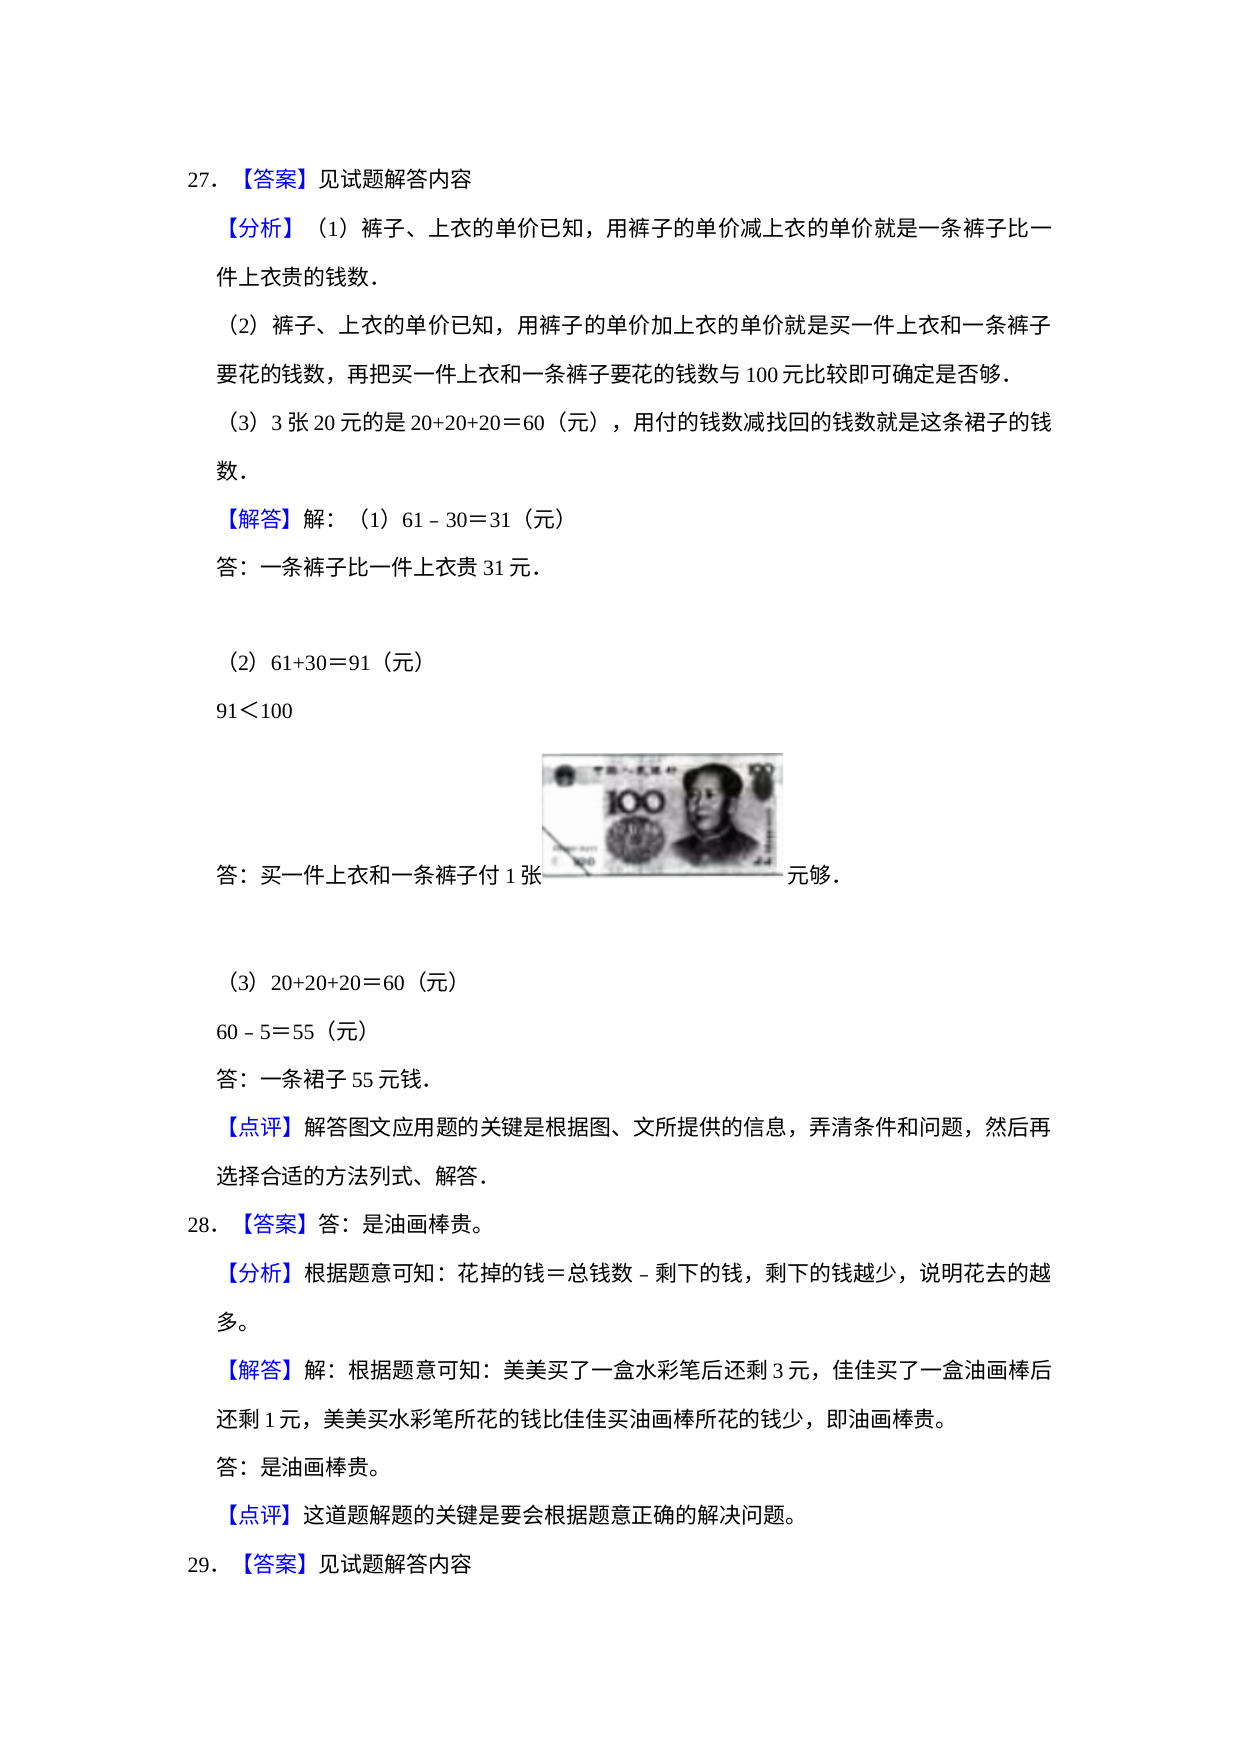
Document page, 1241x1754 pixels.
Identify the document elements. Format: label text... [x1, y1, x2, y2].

picture [541, 753, 788, 884]
text 60﹣5＝55（元） [216, 1013, 1053, 1046]
text （3）20+20+20＝60（元） [216, 965, 1053, 997]
text （2）61+30＝91（元） [216, 644, 1053, 677]
text 答：一条裤子比一件上衣贵31元． [216, 550, 1053, 582]
text 29．【答案】见试题解答内容 [187, 1546, 1053, 1579]
text （3）3张20元的是20+20+20＝60（元），用付的钱数减找回的钱数就是这条裙子的钱数． [216, 404, 1053, 486]
text 【点评】解答图文应用题的关键是根据图、文所提供的信息，弄清条件和问题，然后再选择合适的方法列式、解答． [216, 1110, 1053, 1191]
text 【分析】（1）裤子、上衣的单价已知，用裤子的单价减上衣的单价就是一条裤子比一件上衣贵的钱数． [216, 210, 1053, 292]
text 【点评】这道题解题的关键是要会根据题意正确的解决问题。 [216, 1498, 1053, 1530]
text 91＜100 [216, 692, 1053, 725]
text 答：是油画棒贵。 [216, 1449, 1053, 1482]
text 27．【答案】见试题解答内容 [187, 162, 1053, 194]
text 【分析】根据题意可知：花掉的钱＝总钱数﹣剩下的钱，剩下的钱越少，说明花去的越多。 [216, 1255, 1053, 1337]
text 28．【答案】答：是油画棒贵。 [187, 1207, 1053, 1239]
text 【解答】解：（1）61﹣30＝31（元） [216, 502, 1053, 534]
text 答：一条裙子55元钱． [216, 1062, 1053, 1094]
text 【解答】解：根据题意可知：美美买了一盒水彩笔后还剩3元，佳佳买了一盒油画棒后还剩1元，美美买水彩笔所花的钱比佳佳买油画棒所花的钱少，即油画棒贵。 [216, 1352, 1053, 1434]
text 答：买一件上衣和一条裤子付1张元够． [216, 741, 1053, 903]
text （2）裤子、上衣的单价已知，用裤子的单价加上衣的单价就是买一件上衣和一条裤子要花的钱数，再把买一件上衣和一条裤子要花的钱数与100元比较即可确定是否够． [216, 307, 1053, 389]
